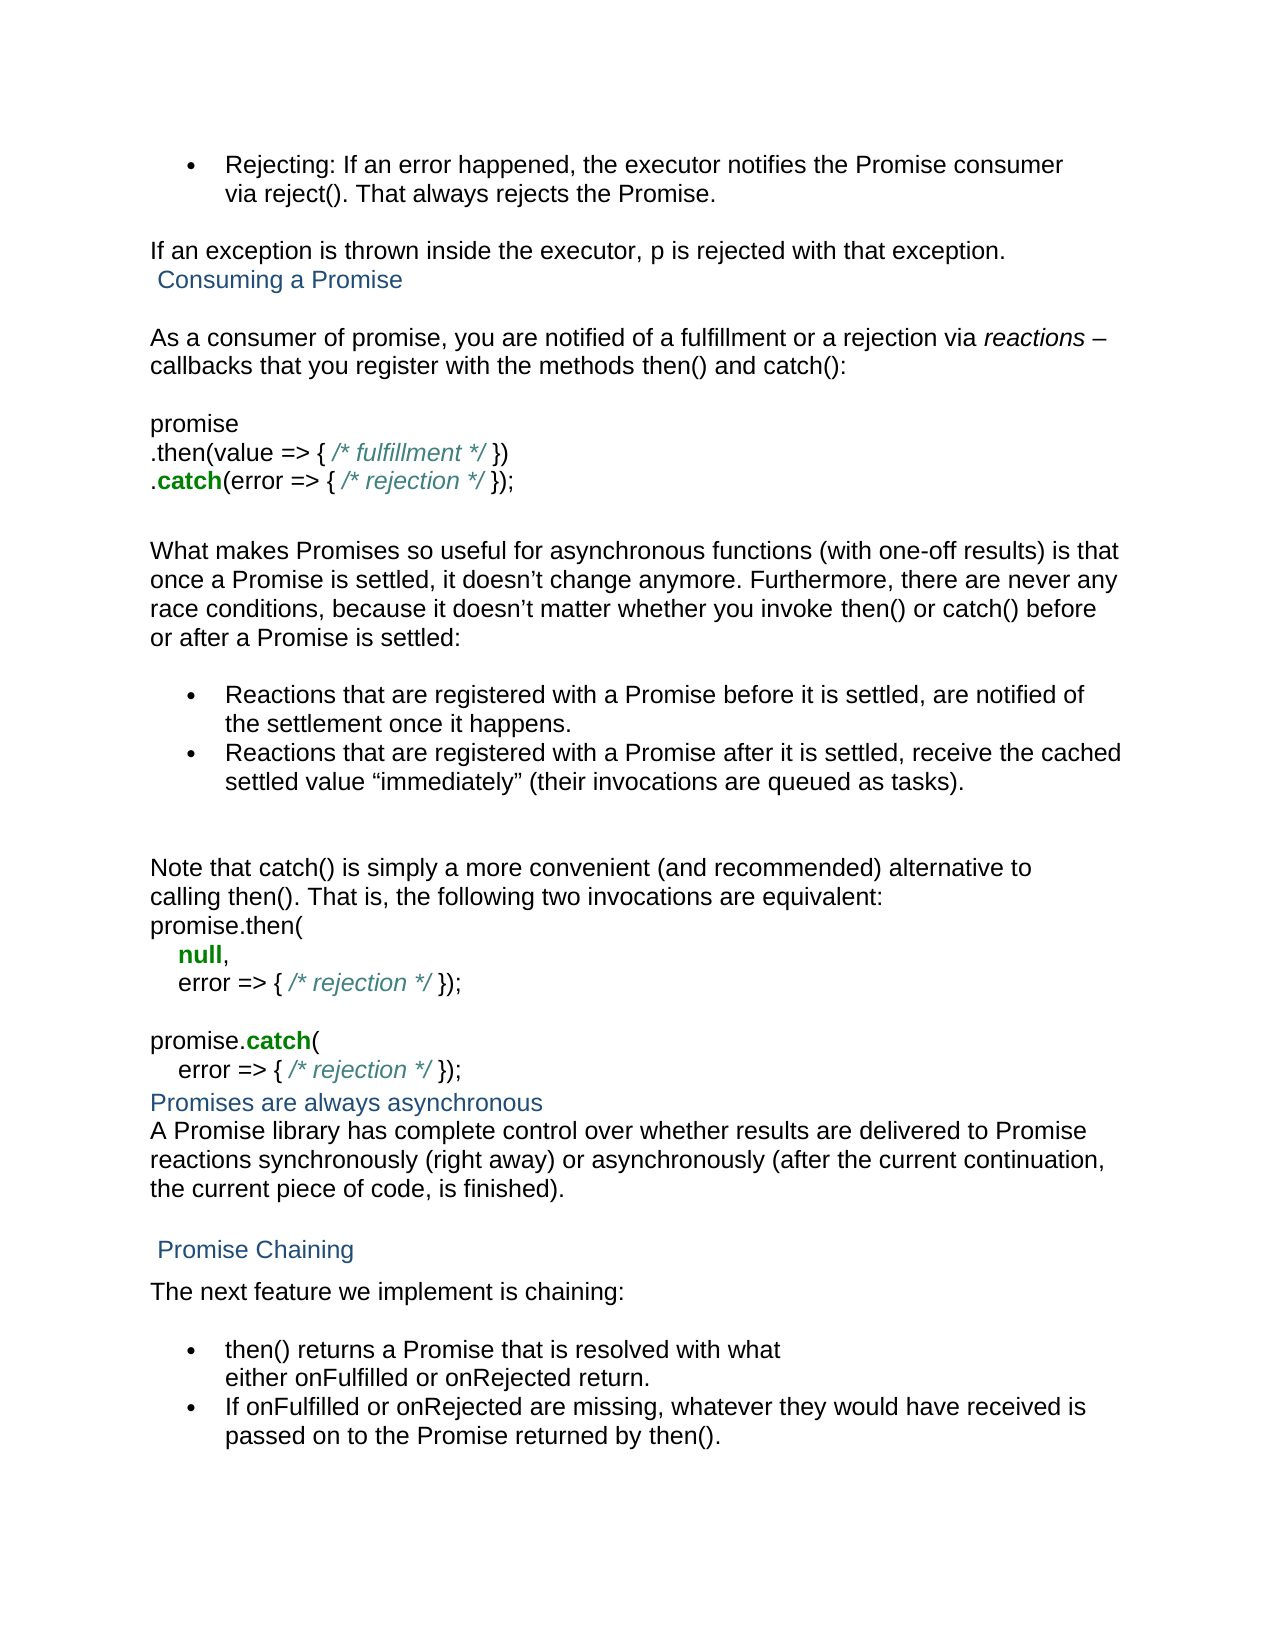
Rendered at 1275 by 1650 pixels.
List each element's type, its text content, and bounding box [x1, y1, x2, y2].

text Note that catch() is simply a more convenient (and recommended) alternative to calling then(). That is, the following two invocations are equivalent: [150, 853, 1125, 911]
text The next feature we implement is chaining: [150, 1277, 1125, 1305]
text error => { /* rejection */ }); [150, 968, 1125, 997]
text A Promise library has complete control over whether results are delivered to Promise reactions synchronously (right away) or asynchronously (after the current continuation, the current piece of code, is finished). [150, 1116, 1125, 1202]
text error => { /* rejection */ }); [150, 1054, 1125, 1083]
list Reactions that are registered with a Promise before it is settled, are notified of the settlement once it happens. [187, 680, 1125, 738]
subtitle Promises are always asynchronous [150, 1087, 1125, 1116]
subtitle Consuming a Promise [150, 265, 1125, 294]
text promise [150, 409, 1125, 437]
text As a consumer of promise, you are notified of a fulfillment or a rejection via reactions – callbacks that you register with the methods then() and catch(): [150, 322, 1125, 380]
list Reactions that are registered with a Promise after it is settled, receive the cached settled value “immediately” (their invocations are queued as tasks). [187, 738, 1125, 795]
text promise.then( [150, 911, 1125, 939]
text If an exception is thrown inside the executor, p is rejected with that exception. [150, 236, 1125, 265]
text .then(value => { /* fulfillment */ }) [150, 437, 1125, 466]
list If onFulfilled or onRejected are missing, whatever they would have received is passed on to the Promise returned by then(). [187, 1392, 1125, 1449]
text null, [150, 939, 1125, 968]
text What makes Promises so useful for asynchronous functions (with one-off results) is that once a Promise is settled, it doesn’t change anymore. Furthermore, there are never any race conditions, because it doesn’t matter whether you invoke then() or catch() before or after a Promise is settled: [150, 536, 1125, 651]
text promise.catch( [150, 1026, 1125, 1054]
list then() returns a Promise that is resolved with what either onFulfilled or onRejected return. [187, 1334, 1125, 1392]
subtitle Promise Chaining [150, 1235, 1125, 1264]
list Rejecting: If an error happened, the executor notifies the Promise consumer via reject(). That always rejects the Promise. [187, 150, 1125, 207]
text .catch(error => { /* rejection */ }); [150, 466, 1125, 495]
